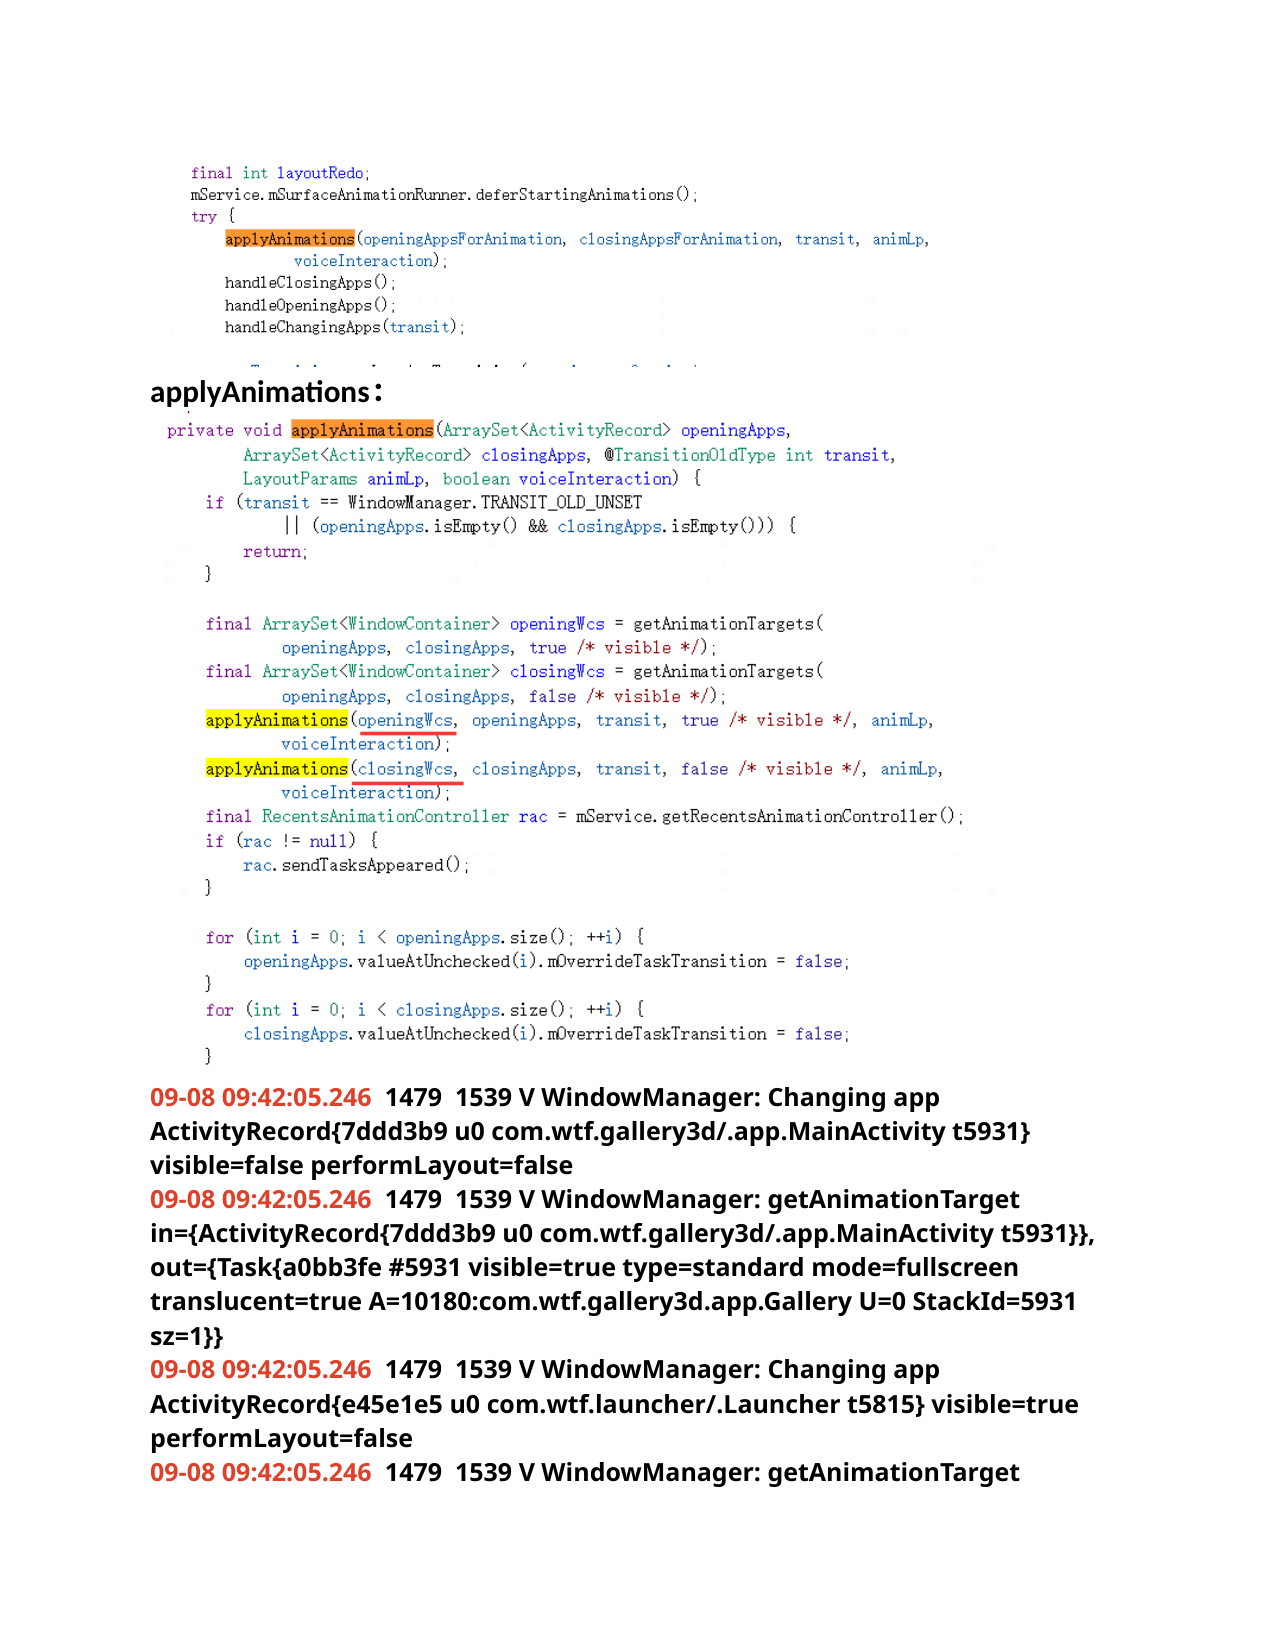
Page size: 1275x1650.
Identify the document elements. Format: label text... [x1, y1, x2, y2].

picture [150, 411, 1014, 1080]
text applyAnimations： [150, 367, 1125, 411]
picture [150, 150, 1014, 367]
